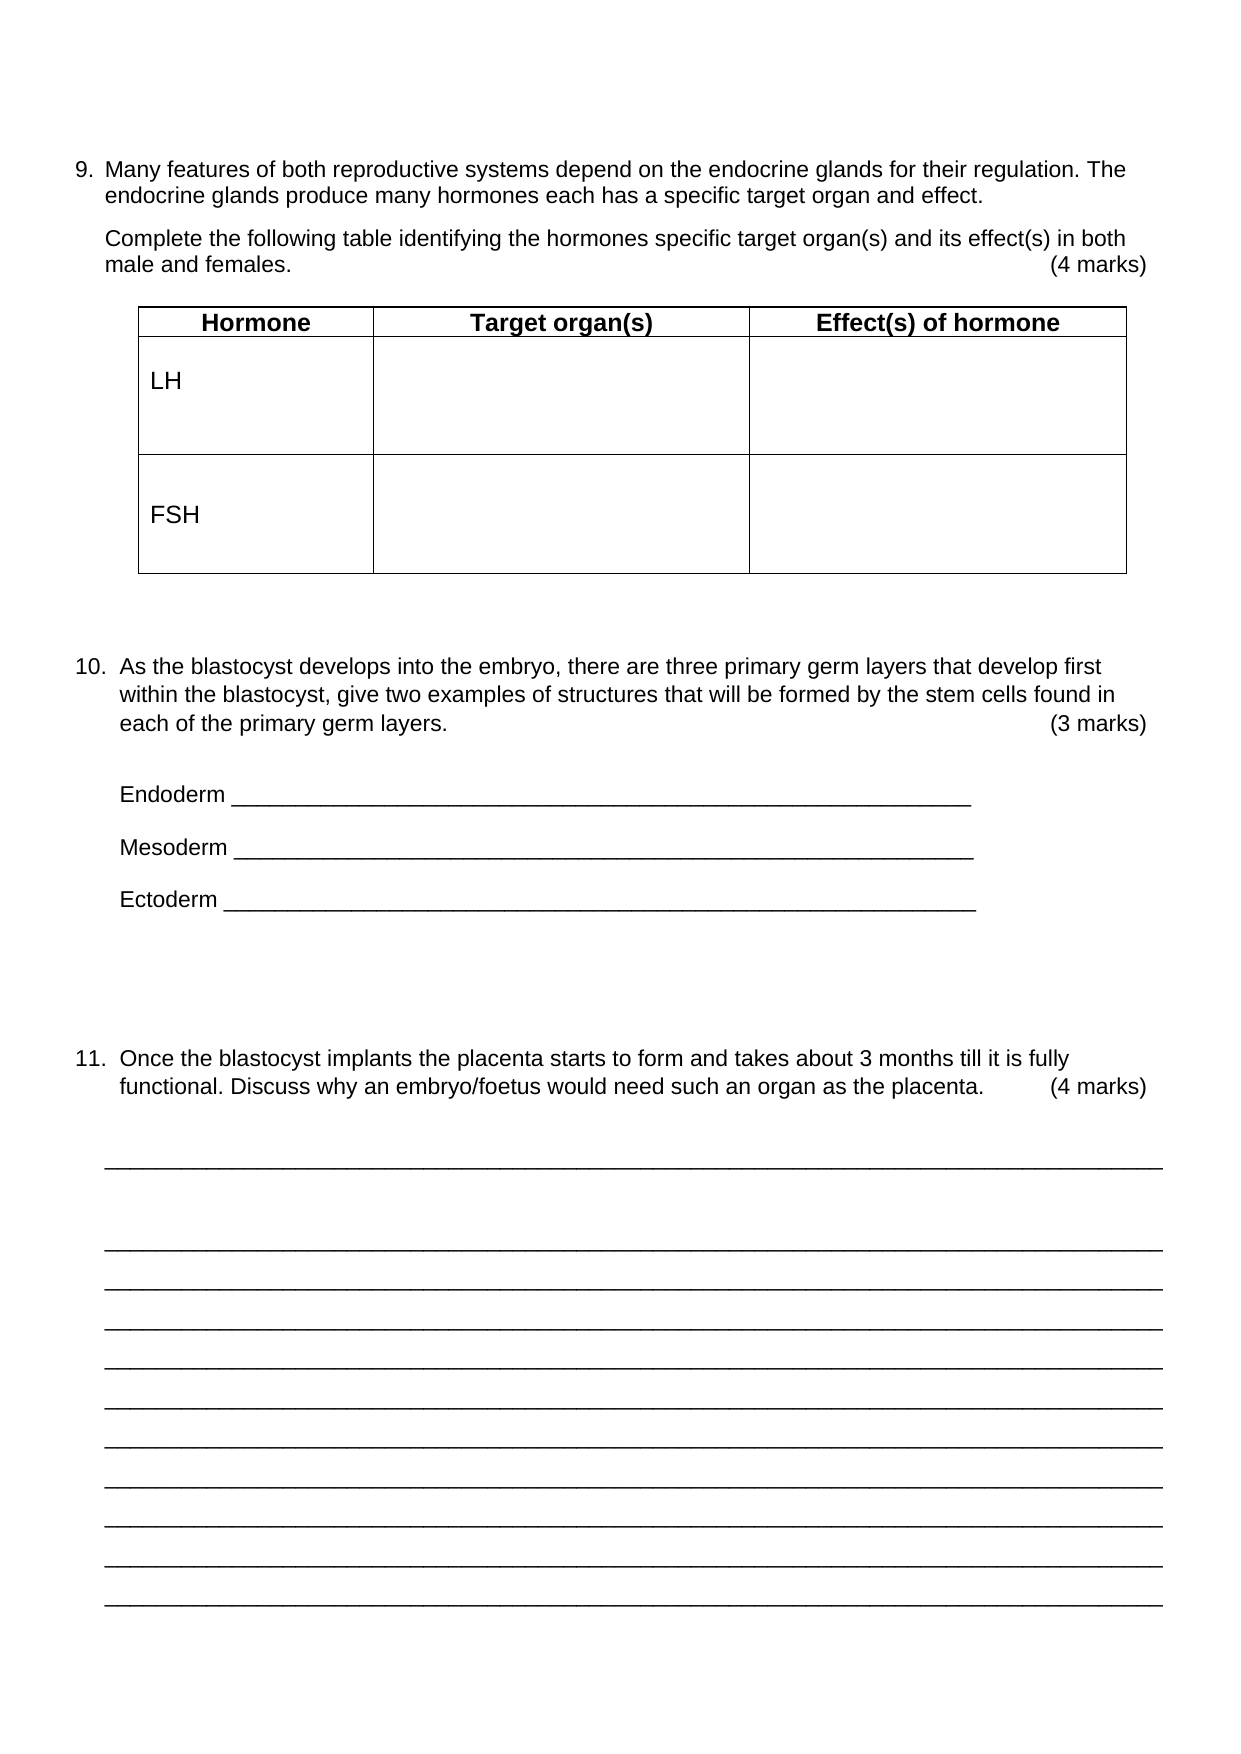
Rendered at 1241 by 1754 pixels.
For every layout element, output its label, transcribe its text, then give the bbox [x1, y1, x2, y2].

table_header Effect(s) of hormone [750, 308, 1126, 336]
text Mesoderm __________________________________________________________ [75, 834, 1165, 860]
text Ectoderm ___________________________________________________________ [75, 886, 1165, 913]
list Once the blastocyst implants the placenta starts to form and takes about 3 months till it is fully functional. Discuss why an embryo/foetus would need such an organ as the placenta. (4 marks) [75, 1044, 1165, 1099]
table_cell FSH [139, 455, 373, 572]
text ___________________________________________________________________________________ [75, 1144, 1165, 1171]
text ______________________________________________________________________________________________________________________________________________________________________________________________________________________________________________________________________________________________________________________________________________________________________________________________________________________________________________________________________________________________________________________________________________________________________________________________________________________________________________________________________________________________________________________________________________________________________________________________________________________________________________________________ [75, 1184, 1165, 1607]
table_cell [750, 455, 1126, 572]
table_cell [374, 455, 749, 572]
text Endoderm __________________________________________________________ [75, 781, 1165, 807]
text Complete the following table identifying the hormones specific target organ(s) and its effect(s) in both male and females. (4 marks) [104, 225, 1165, 278]
table_cell [374, 337, 749, 454]
table_cell [750, 337, 1126, 454]
table_cell LH [139, 337, 373, 454]
table_header Target organ(s) [374, 308, 749, 336]
list Many features of both reproductive systems depend on the endocrine glands for their regulation. The endocrine glands produce many hormones each has a specific target organ and effect. [75, 156, 1165, 208]
list As the blastocyst develops into the embryo, there are three primary germ layers that develop first within the blastocyst, give two examples of structures that will be formed by the stem cells found in each of the primary germ layers. (3 marks) [75, 653, 1165, 736]
table_header Hormone [139, 308, 373, 336]
